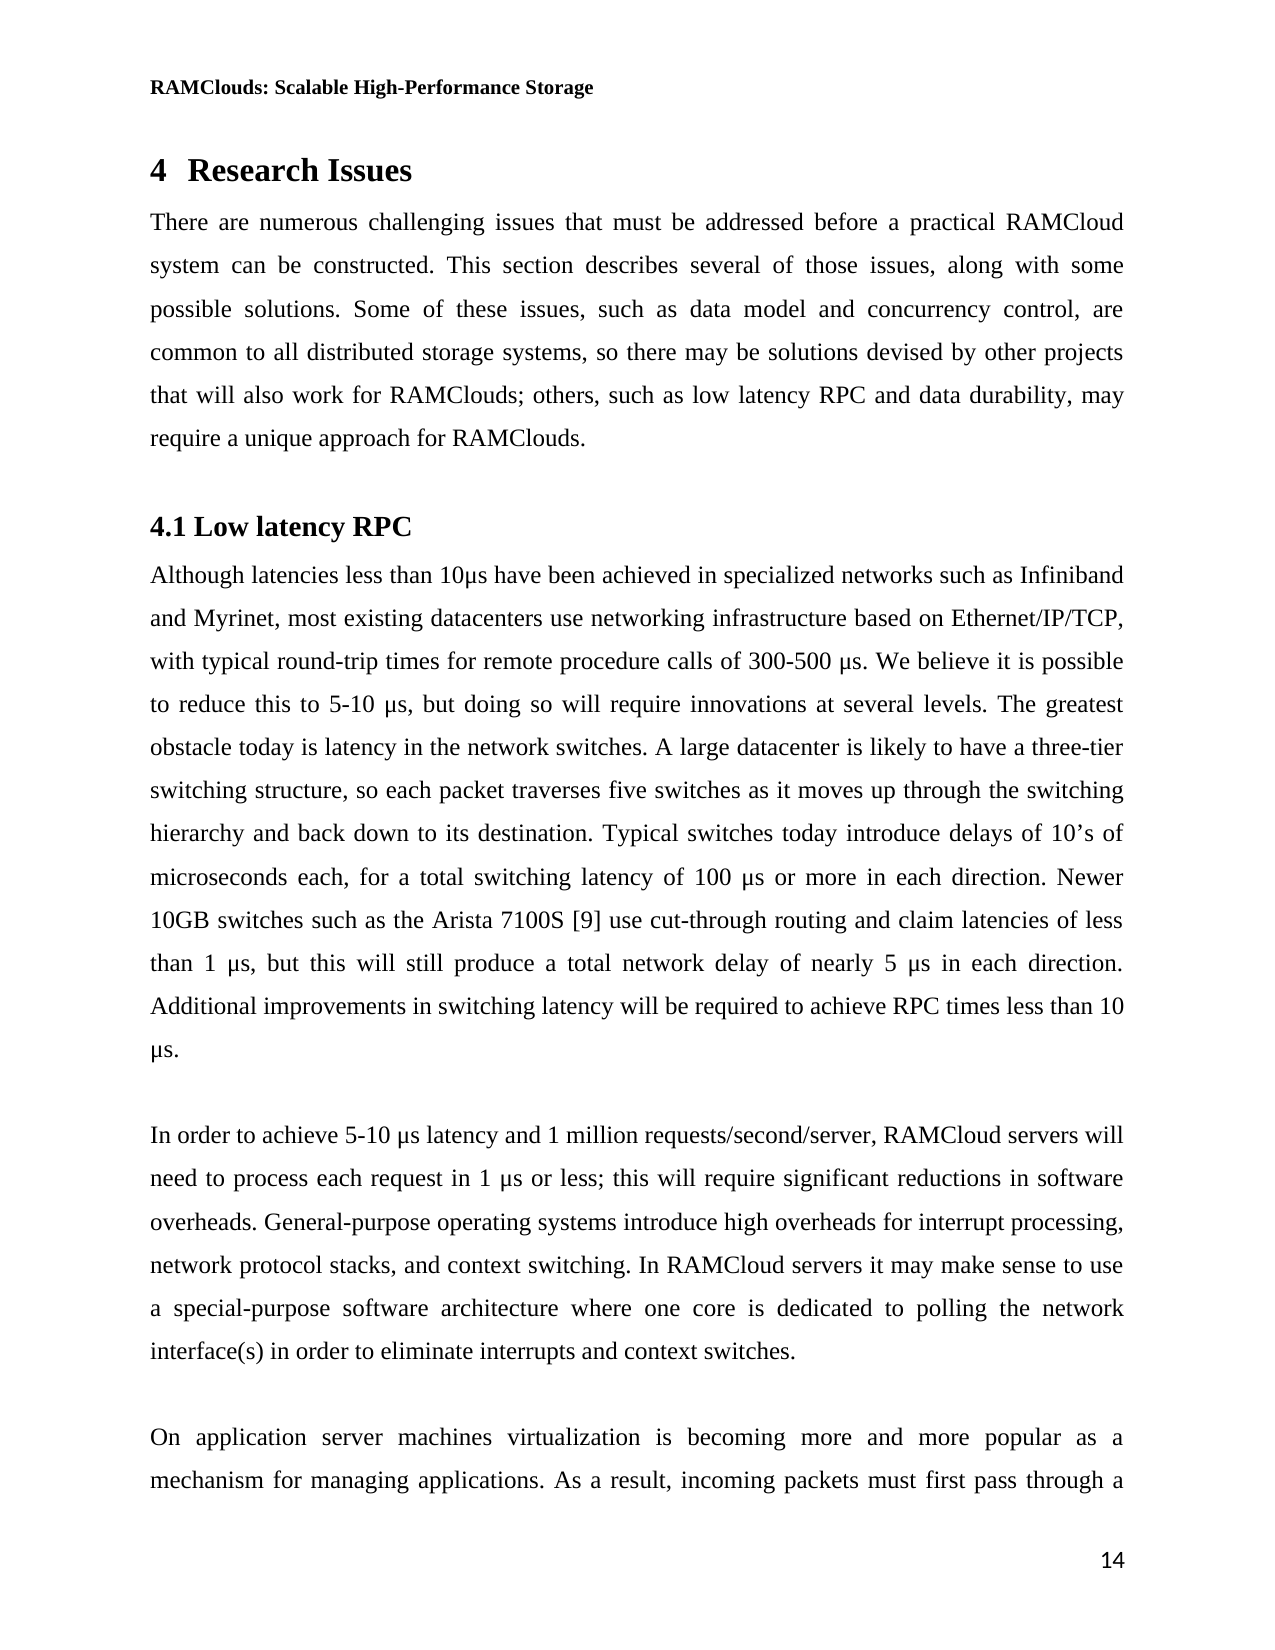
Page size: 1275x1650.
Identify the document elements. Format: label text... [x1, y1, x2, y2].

text Although latencies less than 10μs have been achieved in specialized networks such as Infiniband and Myrinet, most existing datacenters use networking infrastructure based on Ethernet/IP/TCP, with typical round-trip times for remote procedure calls of 300-500 μs. We believe it is possible to reduce this to 5-10 μs, but doing so will require innovations at several levels. The greatest obstacle today is latency in the network switches. A large datacenter is likely to have a three-tier switching structure, so each packet traverses five switches as it moves up through the switching hierarchy and back down to its destination. Typical switches today introduce delays of 10’s of microseconds each, for a total switching latency of 100 μs or more in each direction. Newer 10GB switches such as the Arista 7100S [9] use cut-through routing and claim latencies of less than 1 μs, but this will still produce a total network delay of nearly 5 μs in each direction. Additional improvements in switching latency will be required to achieve RPC times less than 10 μs. [150, 560, 1125, 1063]
text In order to achieve 5-10 μs latency and 1 million requests/second/server, RAMCloud servers will need to process each request in 1 μs or less; this will require significant reductions in software overheads. General-purpose operating systems introduce high overheads for interrupt processing, network protocol stacks, and context switching. In RAMCloud servers it may make sense to use a special-purpose software architecture where one core is dedicated to polling the network interface(s) in order to eliminate interrupts and context switches. [150, 1120, 1125, 1365]
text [150, 1422, 1125, 1494]
text 4.1 Low latency RPC [150, 509, 1125, 543]
list Research Issues [150, 150, 1125, 188]
text There are numerous challenging issues that must be addressed before a practical RAMCloud system can be constructed. This section describes several of those issues, along with some possible solutions. Some of these issues, such as data model and concurrency control, are common to all distributed storage systems, so there may be solutions devised by other projects that will also work for RAMClouds; others, such as low latency RPC and data durability, may require a unique approach for RAMClouds. [150, 207, 1125, 452]
